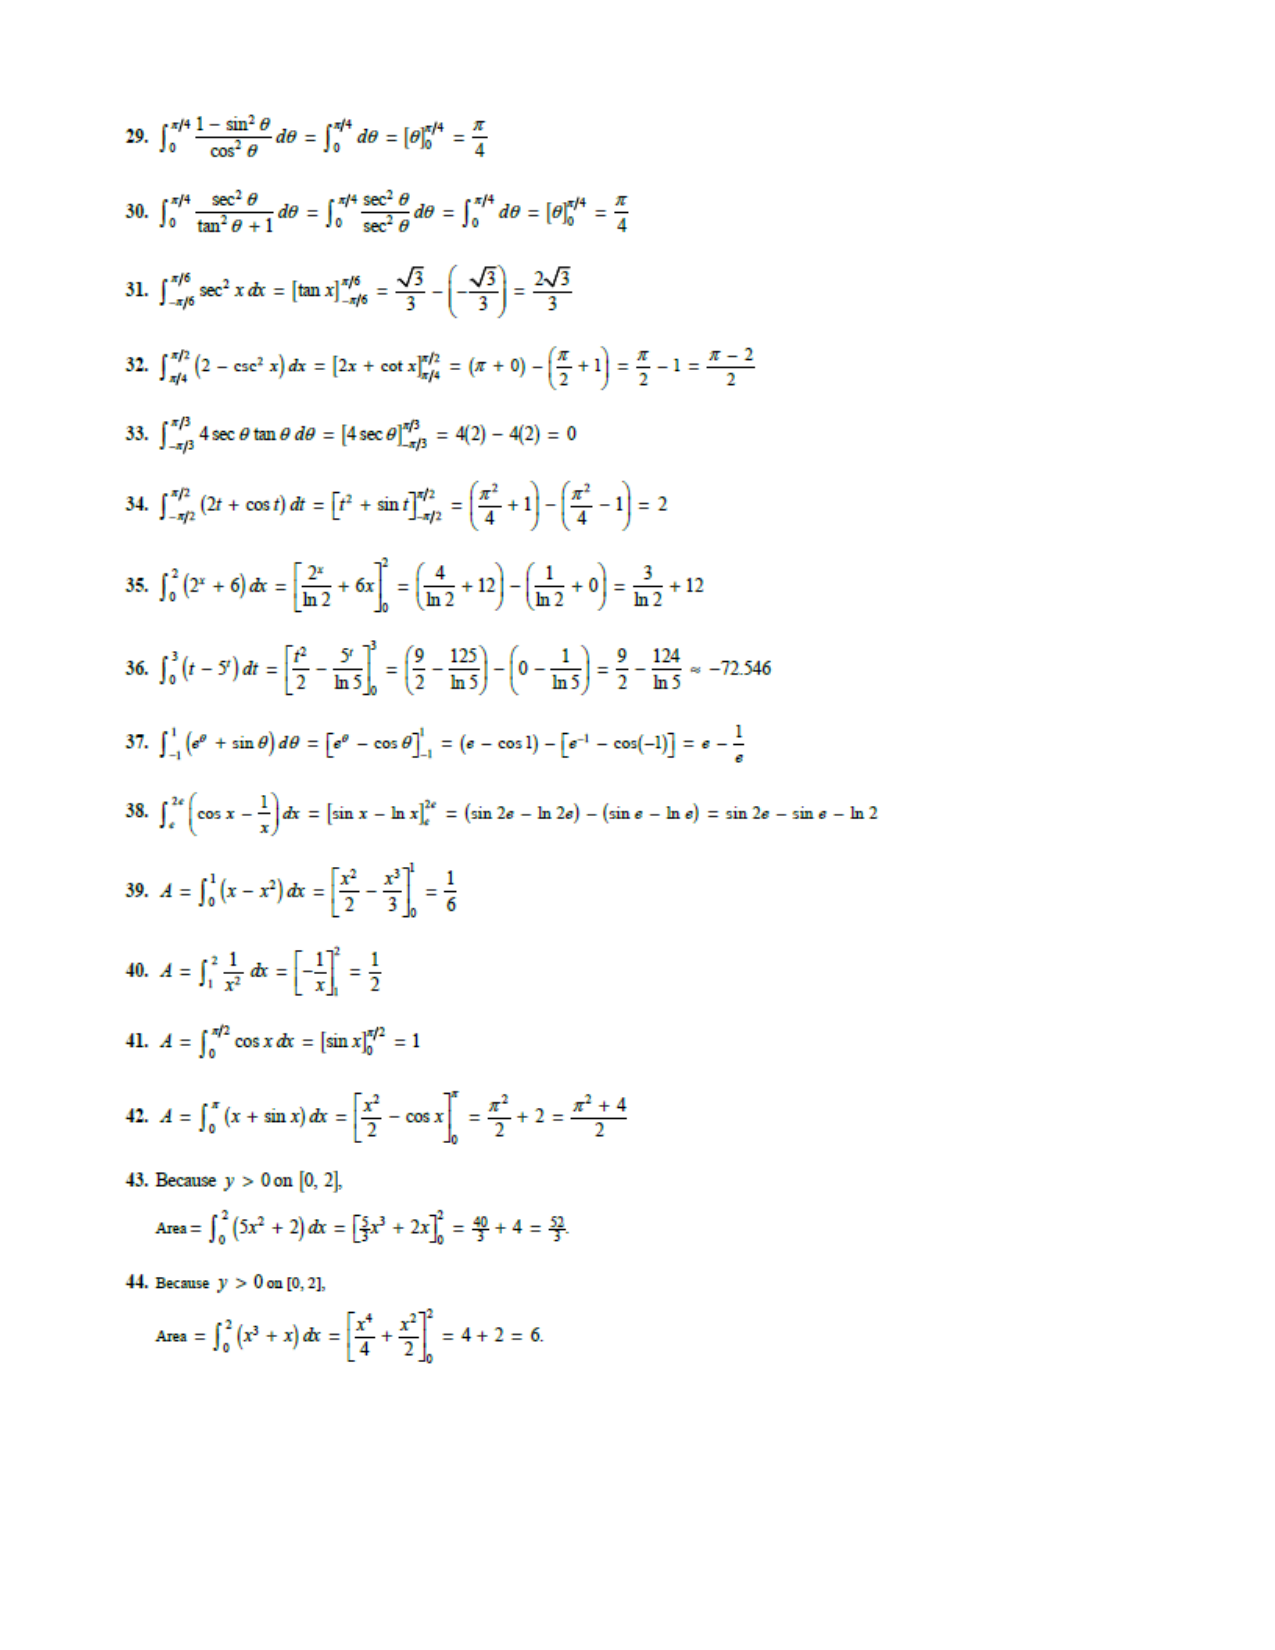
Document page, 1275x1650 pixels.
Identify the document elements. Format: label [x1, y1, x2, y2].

picture [105, 105, 1032, 1373]
